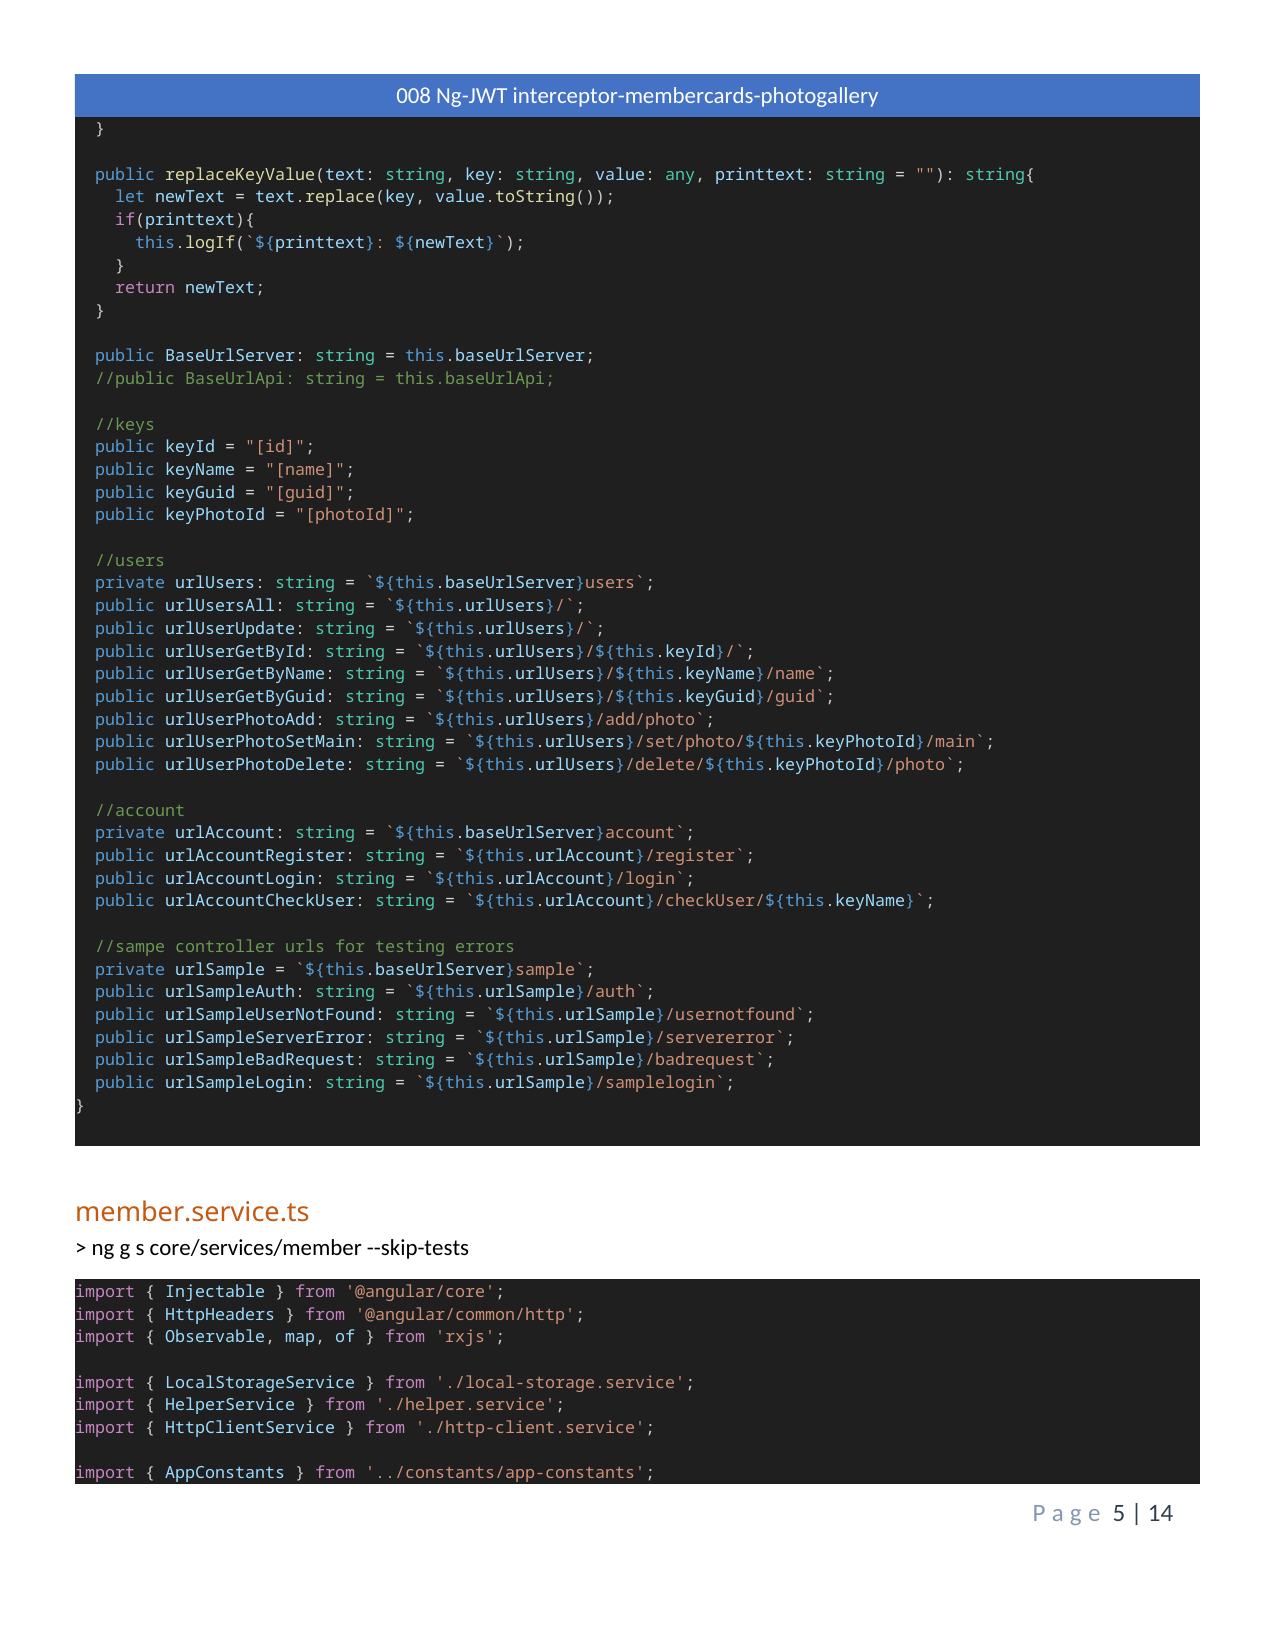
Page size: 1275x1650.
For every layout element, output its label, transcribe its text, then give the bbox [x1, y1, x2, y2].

text public urlUsersAll: string = `${this.urlUsers}/`; [75, 594, 1200, 617]
text private urlUsers: string = `${this.baseUrlServer}users`; [75, 571, 1200, 594]
text if(printtext){ [75, 208, 1200, 231]
text //keys [75, 412, 1200, 435]
text public keyName = "[name]"; [75, 458, 1200, 480]
text this.logIf(`${printtext}: ${newText}`); [75, 231, 1200, 253]
text public urlSampleAuth: string = `${this.urlSample}/auth`; [75, 980, 1200, 1003]
text public urlUserPhotoDelete: string = `${this.urlUsers}/delete/${this.keyPhotoId}/photo`; [75, 753, 1200, 776]
text public keyPhotoId = "[photoId]"; [75, 503, 1200, 526]
text public keyGuid = "[guid]"; [75, 480, 1200, 503]
text public urlUserGetByGuid: string = `${this.urlUsers}/${this.keyGuid}/guid`; [75, 685, 1200, 707]
text public urlUserGetById: string = `${this.urlUsers}/${this.keyId}/`; [75, 639, 1200, 662]
text public urlSampleServerError: string = `${this.urlSample}/servererror`; [75, 1025, 1200, 1048]
text //account [75, 798, 1200, 821]
text import { Injectable } from '@angular/core'; [75, 1279, 1200, 1302]
text public urlAccountCheckUser: string = `${this.urlAccount}/checkUser/${this.keyName}`; [75, 889, 1200, 912]
text } [75, 1093, 1200, 1116]
text public urlSampleUserNotFound: string = `${this.urlSample}/usernotfound`; [75, 1003, 1200, 1025]
subtitle member.service.ts [75, 1193, 1200, 1230]
text } [75, 253, 1200, 276]
text public urlUserUpdate: string = `${this.urlUsers}/`; [75, 617, 1200, 639]
text //public BaseUrlApi: string = this.baseUrlApi; [75, 367, 1200, 389]
text public urlUserPhotoSetMain: string = `${this.urlUsers}/set/photo/${this.keyPhotoId}/main`; [75, 730, 1200, 753]
text import { LocalStorageService } from './local-storage.service'; [75, 1370, 1200, 1393]
text public urlSampleLogin: string = `${this.urlSample}/samplelogin`; [75, 1071, 1200, 1093]
text public urlAccountLogin: string = `${this.urlAccount}/login`; [75, 866, 1200, 889]
text private urlSample = `${this.baseUrlServer}sample`; [75, 957, 1200, 980]
text import { HttpClientService } from './http-client.service'; [75, 1416, 1200, 1438]
text public BaseUrlServer: string = this.baseUrlServer; [75, 344, 1200, 367]
text import { HttpHeaders } from '@angular/common/http'; [75, 1302, 1200, 1325]
text private urlAccount: string = `${this.baseUrlServer}account`; [75, 821, 1200, 844]
text public keyId = "[id]"; [75, 435, 1200, 458]
text //users [75, 548, 1200, 571]
text import { Observable, map, of } from 'rxjs'; [75, 1325, 1200, 1348]
text //sampe controller urls for testing errors [75, 934, 1200, 957]
text import { HelperService } from './helper.service'; [75, 1393, 1200, 1416]
text } [75, 117, 1200, 140]
text > ng g s core/services/member --skip-tests [75, 1233, 1200, 1261]
text } [75, 299, 1200, 321]
text public urlUserGetByName: string = `${this.urlUsers}/${this.keyName}/name`; [75, 662, 1200, 685]
text let newText = text.replace(key, value.toString()); [75, 185, 1200, 208]
text return newText; [75, 276, 1200, 299]
text public urlAccountRegister: string = `${this.urlAccount}/register`; [75, 844, 1200, 866]
text import { AppConstants } from '../constants/app-constants'; [75, 1461, 1200, 1484]
text public replaceKeyValue(text: string, key: string, value: any, printtext: string = ""): string{ [75, 162, 1200, 185]
text public urlUserPhotoAdd: string = `${this.urlUsers}/add/photo`; [75, 707, 1200, 730]
text public urlSampleBadRequest: string = `${this.urlSample}/badrequest`; [75, 1048, 1200, 1071]
